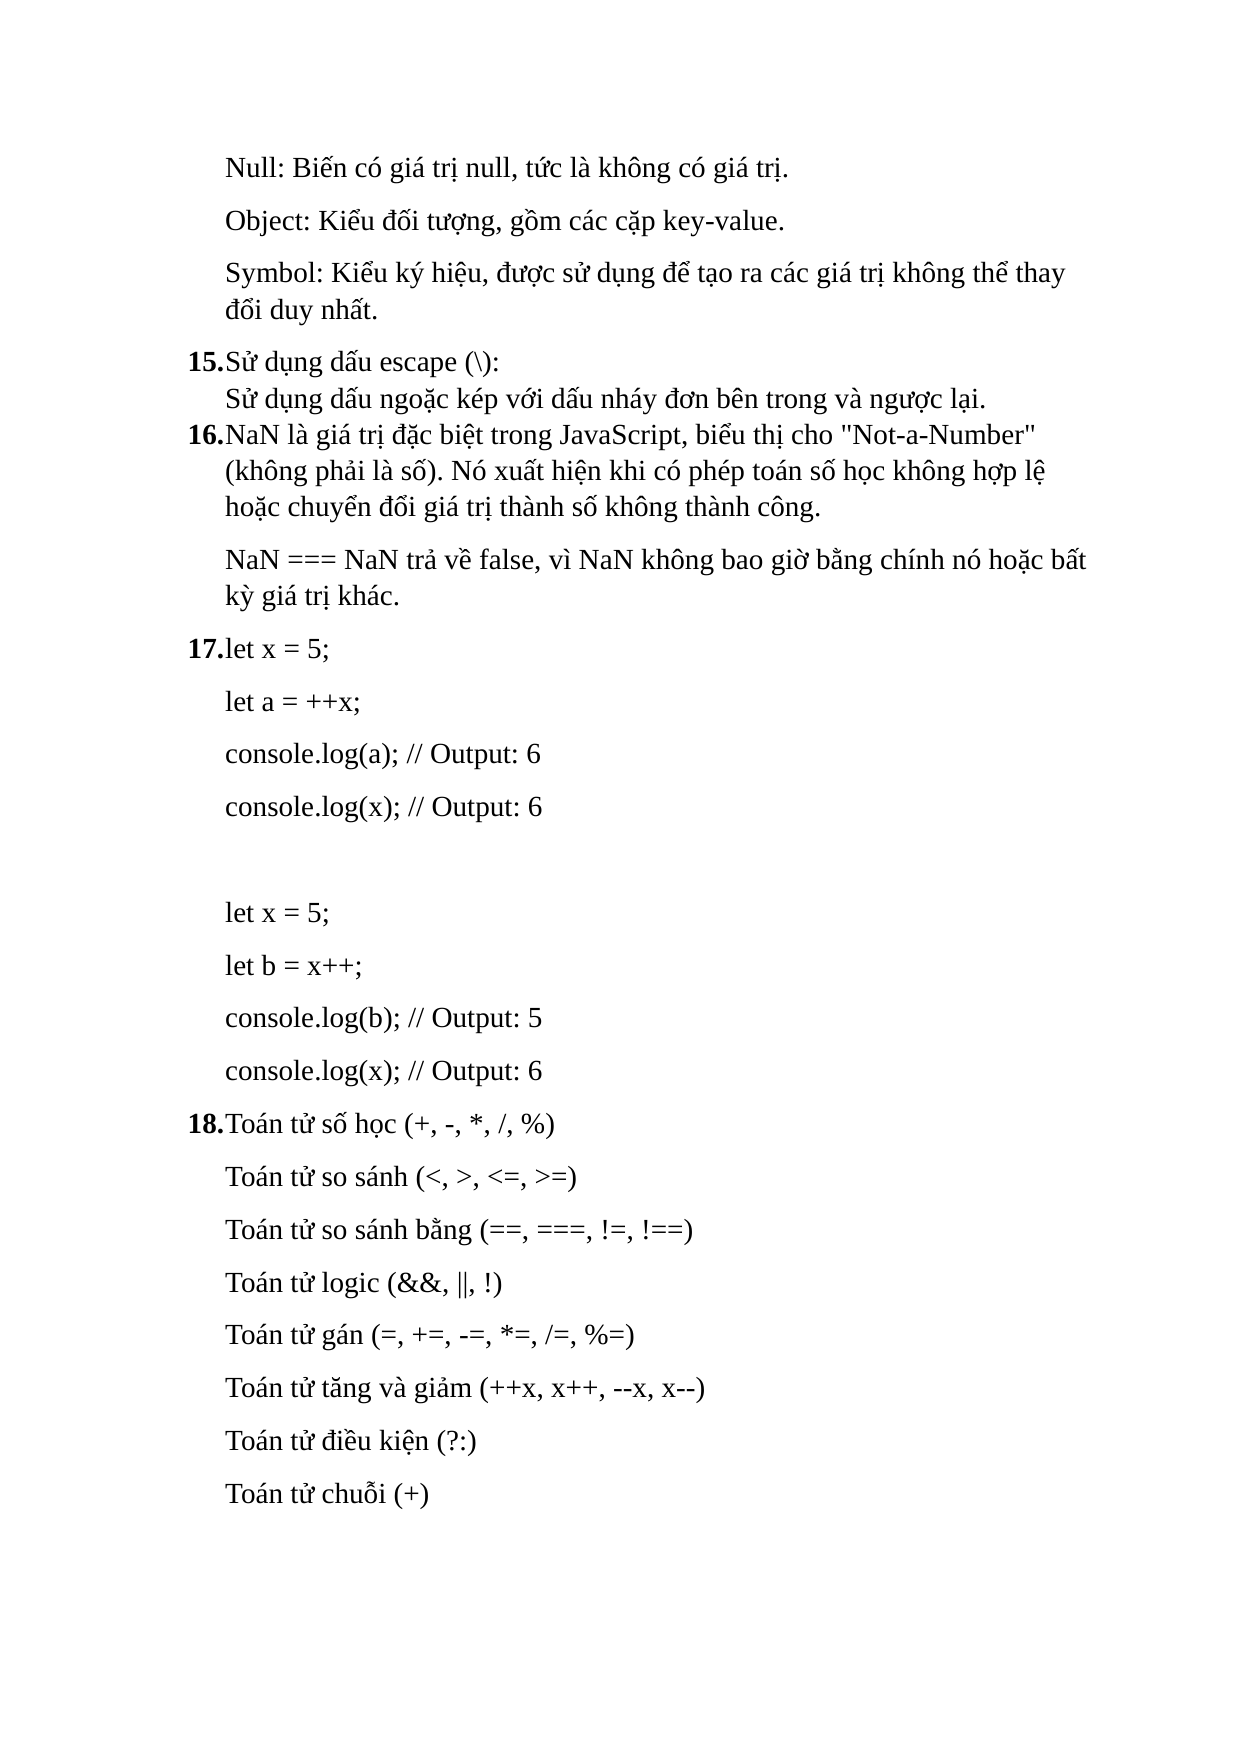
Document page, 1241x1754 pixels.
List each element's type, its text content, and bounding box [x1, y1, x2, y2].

text console.log(b); // Output: 5 [225, 1001, 1090, 1034]
text let b = x++; [225, 948, 1090, 981]
text console.log(x); // Output: 6 [225, 1053, 1090, 1087]
text Toán tử so sánh bằng (==, ===, !=, !==) [225, 1212, 1090, 1245]
list NaN là giá trị đặc biệt trong JavaScript, biểu thị cho "Not-a-Number" (không phải là số). Nó xuất hiện khi có phép toán số học không hợp lệ hoặc chuyển đổi giá trị thành số không thành công. [187, 417, 1090, 523]
text Null: Biến có giá trị null, tức là không có giá trị. [225, 150, 1090, 183]
text Toán tử logic (&&, ||, !) [225, 1265, 1090, 1298]
list Toán tử số học (+, -, *, /, %) [187, 1106, 1090, 1140]
text Toán tử điều kiện (?:) [225, 1423, 1090, 1457]
text let a = ++x; [225, 684, 1090, 717]
text NaN === NaN trả về false, vì NaN không bao giờ bằng chính nó hoặc bất kỳ giá trị khác. [225, 542, 1090, 612]
text let x = 5; [225, 895, 1090, 928]
list Sử dụng dấu escape (\): Sử dụng dấu ngoặc kép với dấu nháy đơn bên trong và ngược lại. [187, 344, 1090, 414]
text Toán tử tăng và giảm (++x, x++, --x, x--) [225, 1370, 1090, 1404]
text console.log(x); // Output: 6 [225, 789, 1090, 823]
list let x = 5; [187, 631, 1090, 664]
text console.log(a); // Output: 6 [225, 737, 1090, 770]
text Toán tử gán (=, +=, -=, *=, /=, %=) [225, 1317, 1090, 1351]
text Object: Kiểu đối tượng, gồm các cặp key-value. [225, 203, 1090, 236]
text Toán tử so sánh (<, >, <=, >=) [225, 1159, 1090, 1193]
text Toán tử chuỗi (+) [225, 1476, 1090, 1509]
text Symbol: Kiểu ký hiệu, được sử dụng để tạo ra các giá trị không thể thay đổi duy nhất. [225, 256, 1090, 325]
